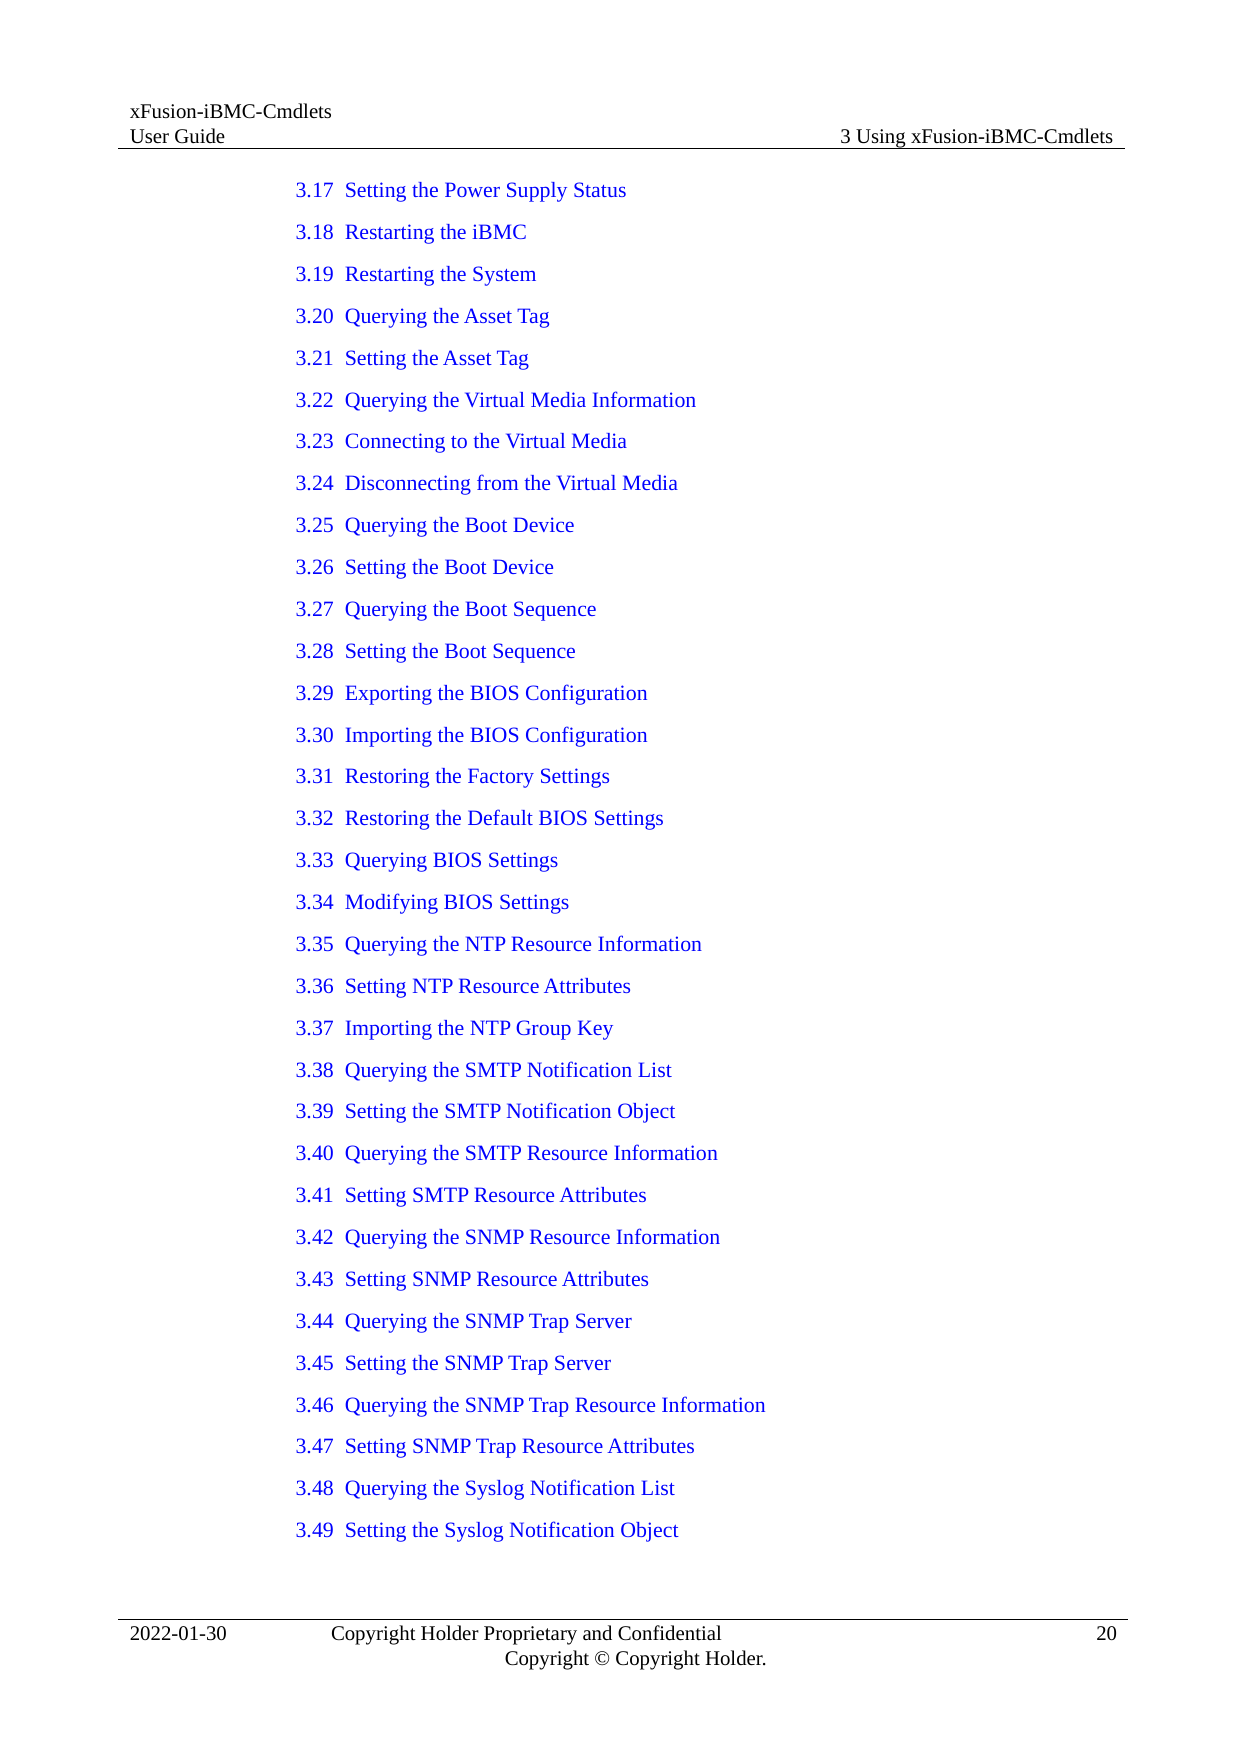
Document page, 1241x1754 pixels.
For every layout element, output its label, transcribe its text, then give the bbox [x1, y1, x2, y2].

text 3.42 Querying the SNMP Resource Information [295, 1224, 1122, 1249]
text 3.37 Importing the NTP Group Key [295, 1015, 1122, 1040]
text 3.41 Setting SMTP Resource Attributes [295, 1182, 1122, 1207]
text 3.33 Querying BIOS Settings [295, 847, 1122, 872]
text 3.19 Restarting the System [295, 261, 1122, 286]
text 3.29 Exporting the BIOS Configuration [295, 680, 1122, 705]
text 3.17 Setting the Power Supply Status [295, 177, 1122, 202]
text 3.24 Disconnecting from the Virtual Media [295, 470, 1122, 496]
text 3.45 Setting the SNMP Trap Server [295, 1350, 1122, 1375]
text 3.23 Connecting to the Virtual Media [295, 428, 1122, 454]
text 3.20 Querying the Asset Tag [295, 303, 1122, 328]
text 3.40 Querying the SMTP Resource Information [295, 1140, 1122, 1166]
text 3.32 Restoring the Default BIOS Settings [295, 805, 1122, 831]
text 3.39 Setting the SMTP Notification Object [295, 1098, 1122, 1124]
text 3.22 Querying the Virtual Media Information [295, 387, 1122, 412]
text 3.47 Setting SNMP Trap Resource Attributes [295, 1433, 1122, 1459]
text 3.48 Querying the Syslog Notification List [295, 1475, 1122, 1501]
text 3.30 Importing the BIOS Configuration [295, 722, 1122, 747]
text 3.36 Setting NTP Resource Attributes [295, 973, 1122, 998]
text 3.21 Setting the Asset Tag [295, 345, 1122, 370]
text 3.46 Querying the SNMP Trap Resource Information [295, 1392, 1122, 1417]
text 3.35 Querying the NTP Resource Information [295, 931, 1122, 956]
text 3.34 Modifying BIOS Settings [295, 889, 1122, 914]
text 3.44 Querying the SNMP Trap Server [295, 1308, 1122, 1333]
text 3.25 Querying the Boot Device [295, 512, 1122, 537]
text 3.26 Setting the Boot Device [295, 554, 1122, 579]
text 3.31 Restoring the Factory Settings [295, 763, 1122, 789]
text 3.28 Setting the Boot Sequence [295, 638, 1122, 663]
text 3.43 Setting SNMP Resource Attributes [295, 1266, 1122, 1291]
text 3.18 Restarting the iBMC [295, 219, 1122, 244]
text 3.38 Querying the SMTP Notification List [295, 1057, 1122, 1082]
text 3.27 Querying the Boot Sequence [295, 596, 1122, 621]
text 3.49 Setting the Syslog Notification Object [295, 1517, 1122, 1542]
